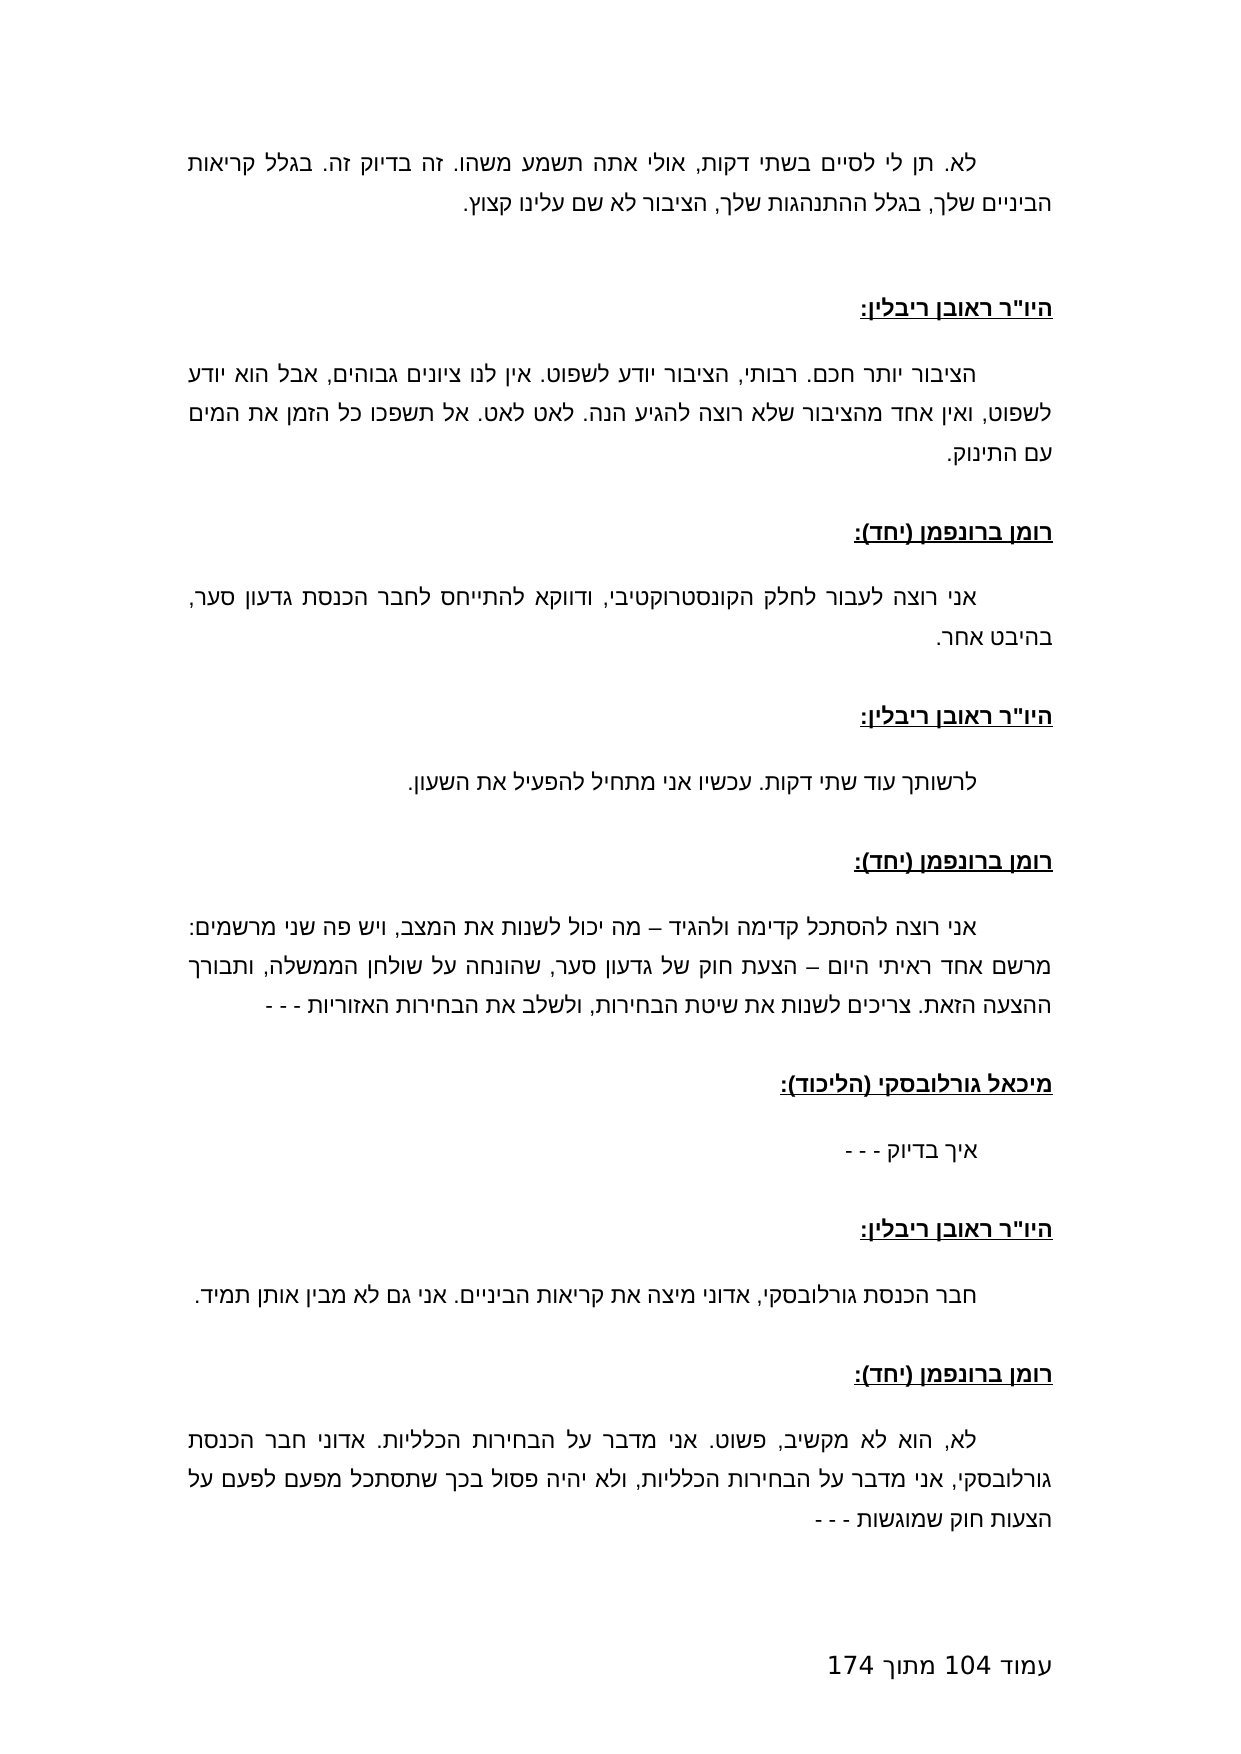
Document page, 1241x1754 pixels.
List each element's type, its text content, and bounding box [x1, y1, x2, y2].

text מיכאל גורלובסקי (הליכוד): [187, 1071, 1053, 1098]
text איך בדיוק - - - [187, 1137, 1053, 1163]
text אני רוצה לעבור לחלק הקונסטרוקטיבי, ודווקא להתייחס לחבר הכנסת גדעון סער, בהיבט אחר. [187, 584, 1053, 650]
text לרשותך עוד שתי דקות. עכשיו אני מתחיל להפעיל את השעון. [187, 769, 1053, 795]
text אני רוצה להסתכל קדימה ולהגיד – מה יכול לשנות את המצב, ויש פה שני מרשמים: מרשם אחד ראיתי היום – הצעת חוק של גדעון סער, שהונחה על שולחן הממשלה, ותבורך ההצעה הזאת. צריכים לשנות את שיטת הבחירות, ולשלב את הבחירות האזוריות - - - [187, 913, 1053, 1019]
text היו"ר ראובן ריבלין: [187, 703, 1053, 729]
text רומן ברונפמן (יחד): [187, 848, 1053, 874]
text היו"ר ראובן ריבלין: [187, 1216, 1053, 1242]
text לא. תן לי לסיים בשתי דקות, אולי אתה תשמע משהו. זה בדיוק זה. בגלל קריאות הביניים שלך, בגלל ההתנהגות שלך, הציבור לא שם עלינו קצוץ. [187, 150, 1053, 216]
text חבר הכנסת גורלובסקי, אדוני מיצה את קריאות הביניים. אני גם לא מבין אותן תמיד. [187, 1282, 1053, 1308]
text הציבור יותר חכם. רבותי, הציבור יודע לשפוט. אין לנו ציונים גבוהים, אבל הוא יודע לשפוט, ואין אחד מהציבור שלא רוצה להגיע הנה. לאט לאט. אל תשפכו כל הזמן את המים עם התינוק. [187, 361, 1053, 466]
text רומן ברונפמן (יחד): [187, 518, 1053, 545]
text רומן ברונפמן (יחד): [187, 1361, 1053, 1387]
text היו"ר ראובן ריבלין: [187, 295, 1053, 321]
text לא, הוא לא מקשיב, פשוט. אני מדבר על הבחירות הכלליות. אדוני חבר הכנסת גורלובסקי, אני מדבר על הבחירות הכלליות, ולא יהיה פסול בכך שתסתכל מפעם לפעם על הצעות חוק שמוגשות - - - [187, 1427, 1053, 1532]
